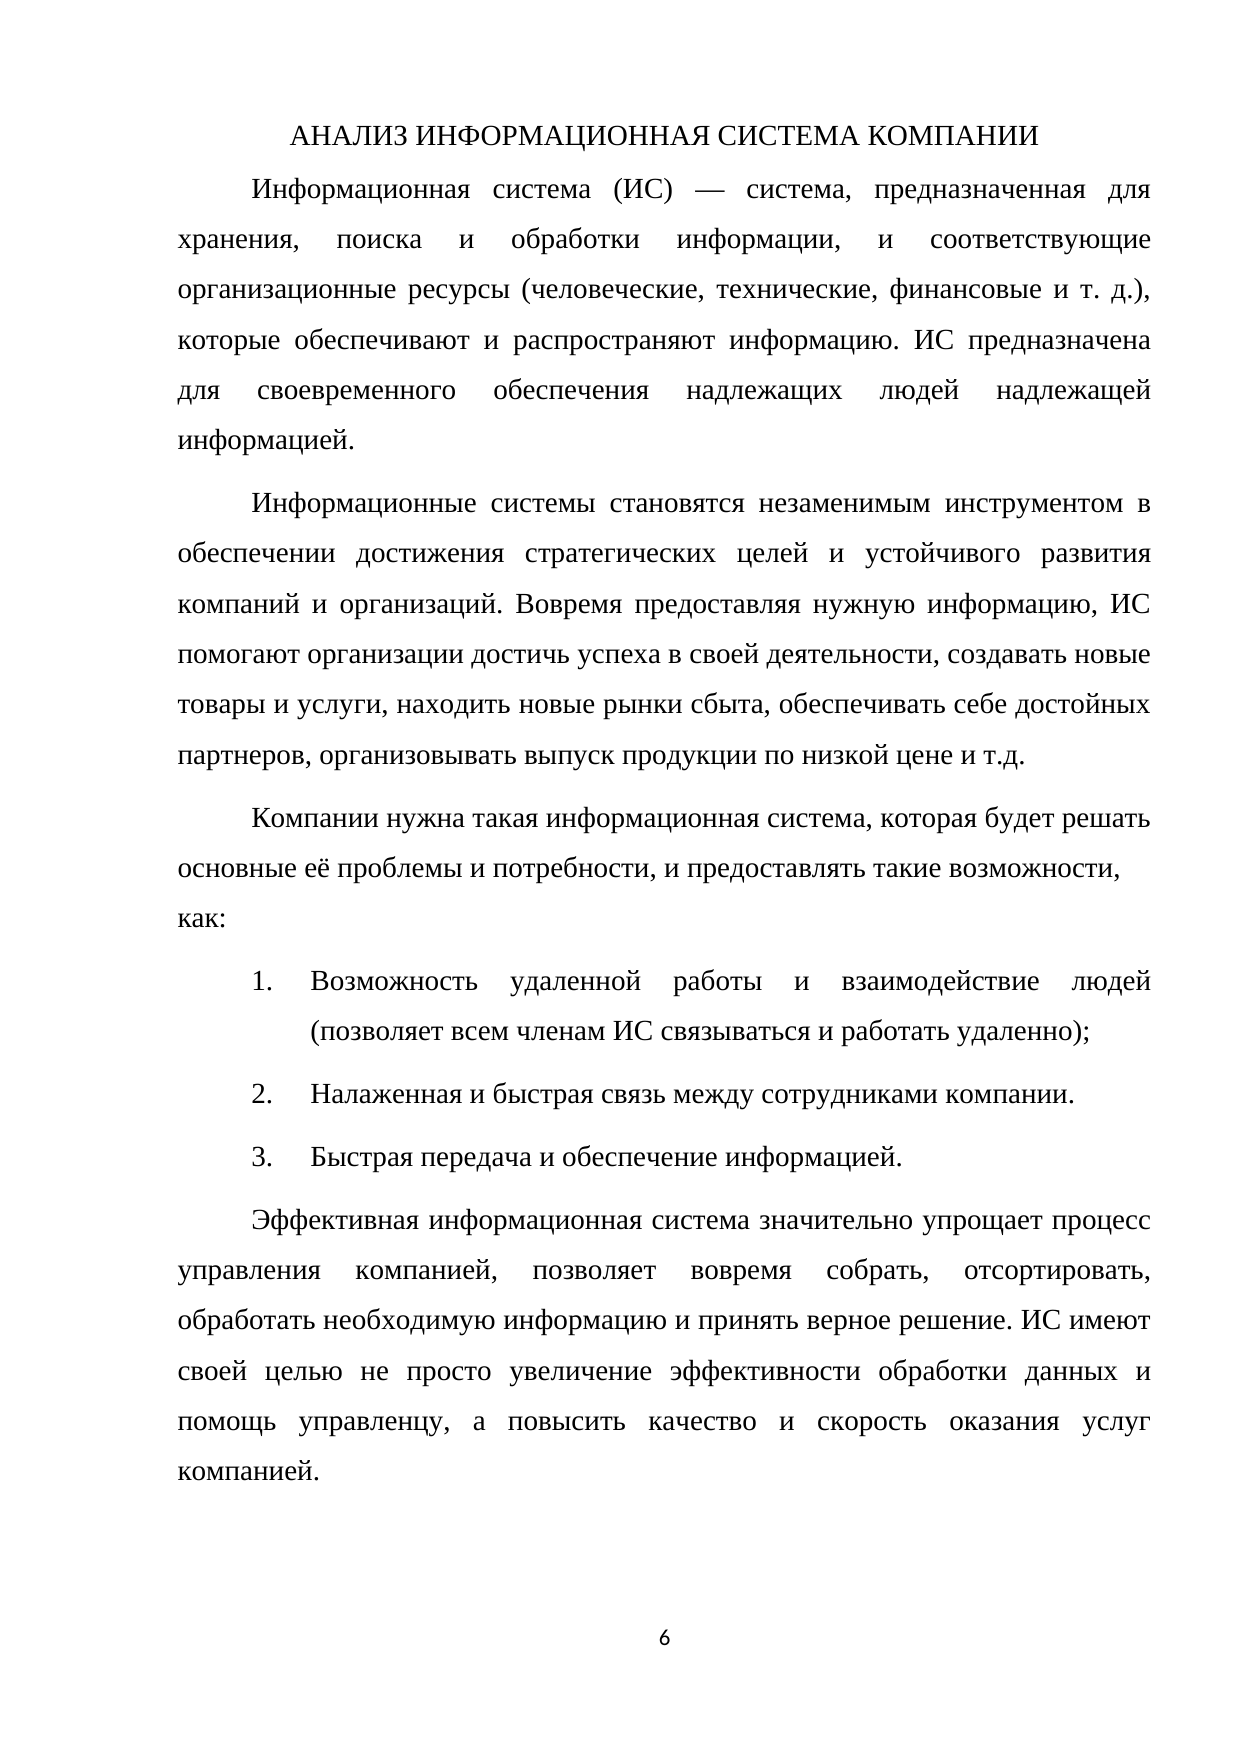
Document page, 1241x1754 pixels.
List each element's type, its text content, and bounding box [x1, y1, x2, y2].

text Информационные системы становятся незаменимым инструментом в обеспечении достижения стратегических целей и устойчивого развития компаний и организаций. Вовремя предоставляя нужную информацию, ИС помогают организации достичь успеха в своей деятельности, создавать новые товары и услуги, находить новые рынки сбыта, обеспечивать себе достойных партнеров, организовывать выпуск продукции по низкой цене и т.д. [177, 485, 1152, 770]
text Эффективная информационная система значительно упрощает процесс управления компанией, позволяет вовремя собрать, отсортировать, обработать необходимую информацию и принять верное решение. ИС имеют своей целью не просто увеличение эффективности обработки данных и помощь управленцу, а повысить качество и скорость оказания услуг компанией. [177, 1202, 1152, 1487]
list Налаженная и быстрая связь между сотрудниками компании. [251, 1076, 1152, 1110]
text АНАЛИЗ ИНФОРМАЦИОННАЯ СИСТЕМА КОМПАНИИ [177, 118, 1152, 152]
text Информационная система (ИС) — система, предназначенная для хранения, поиска и обработки информации, и соответствующие организационные ресурсы (человеческие, технические, финансовые и т. д.), которые обеспечивают и распространяют информацию. ИС предназначена для своевременного обеспечения надлежащих людей надлежащей информацией. [177, 171, 1152, 456]
list Быстрая передача и обеспечение информацией. [251, 1139, 1152, 1173]
text Компании нужна такая информационная система, которая будет решать основные её проблемы и потребности, и предоставлять такие возможности, как: [177, 800, 1152, 934]
list Возможность удаленной работы и взаимодействие людей (позволяет всем членам ИС связываться и работать удаленно); [251, 963, 1152, 1047]
